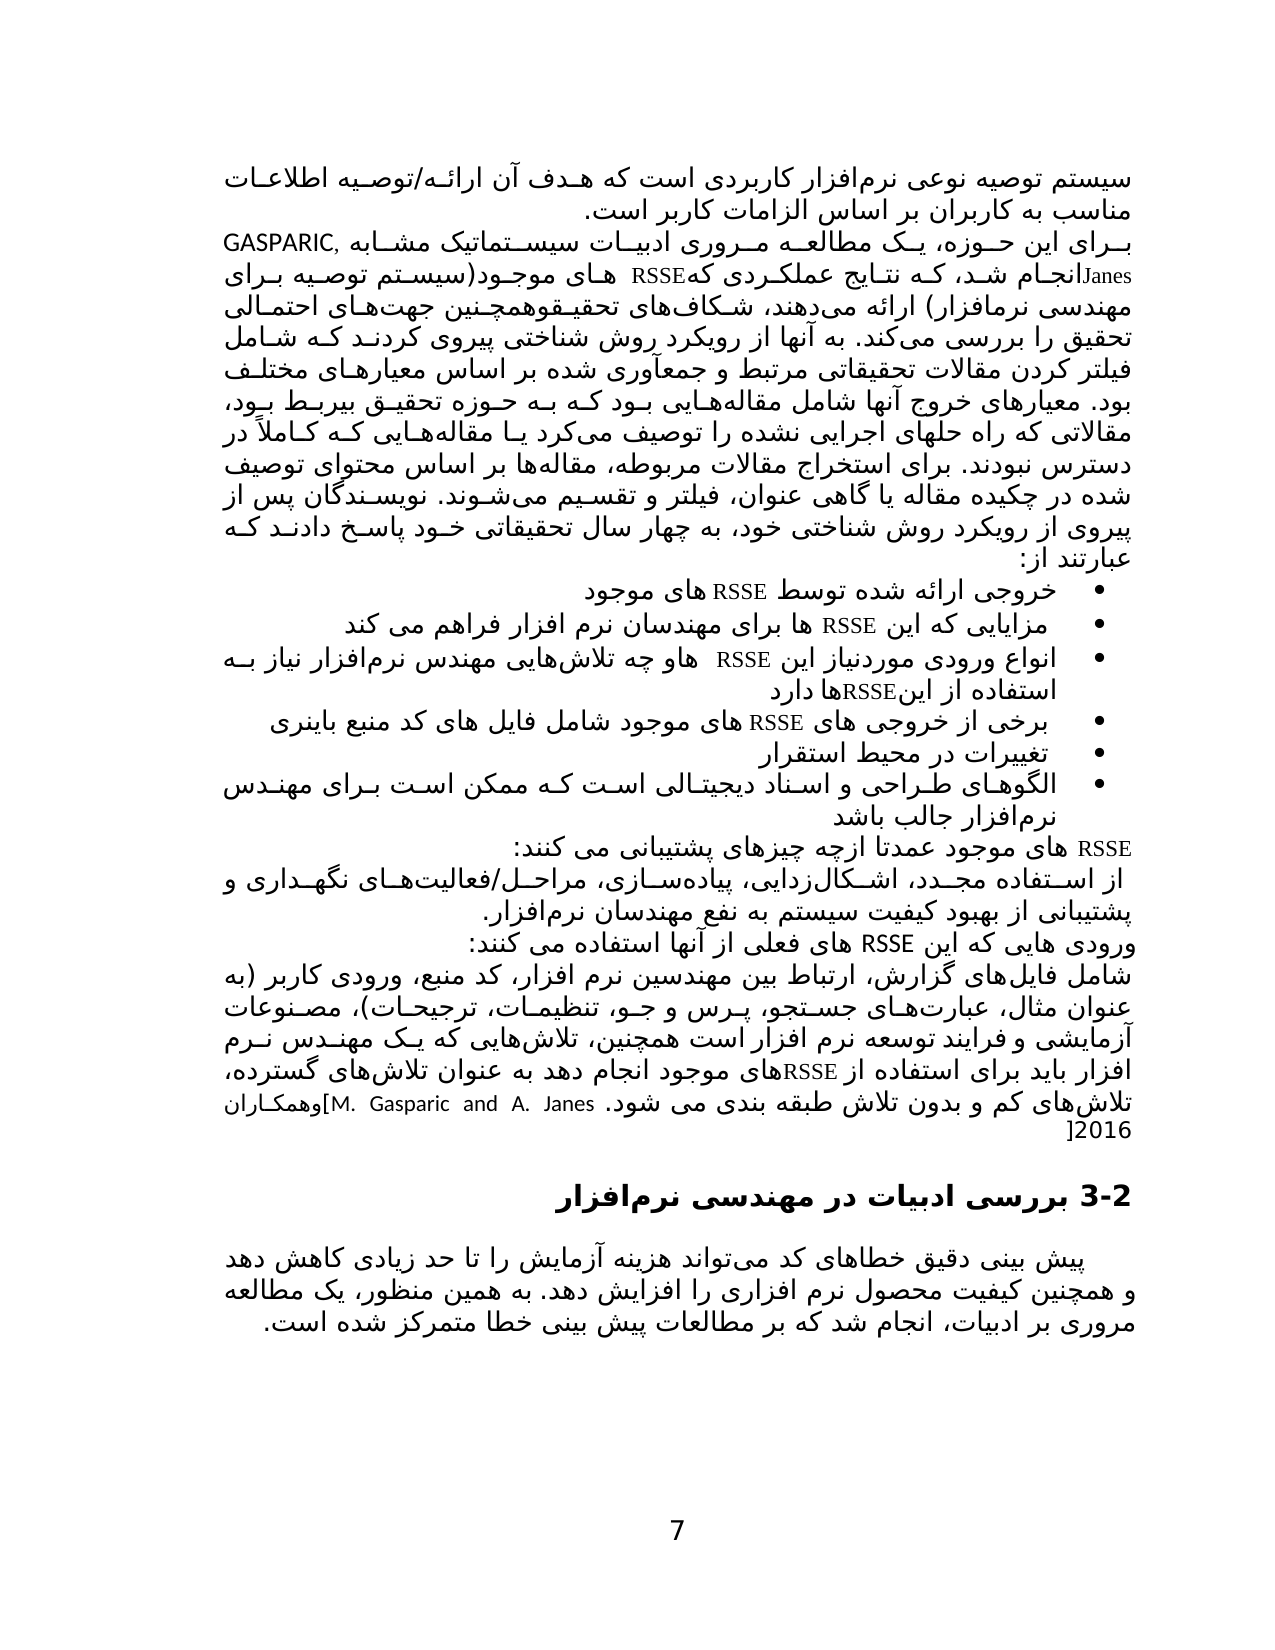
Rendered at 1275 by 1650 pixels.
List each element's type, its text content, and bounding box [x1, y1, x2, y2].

text شامل فایل‌های گزارش، ارتباط بین مهندسین نرم افزار، کد منبع، ورودی کاربر (به عنوان مثال، عبارت‌های جستجو، پرس و جو، تنظیمات، ترجیحات)، مصنوعات آزمایشی و فرایند توسعه نرم افزار است همچنین، تلاش‌هایی که یک مهندس نرم افزار باید برای استفاده از RSSEهای موجود انجام دهد به عنوان تلاش‌های گسترده، تلاش‌های کم و بدون تلاش طبقه بندی می شود. M. Gasparic and A. Janes]وهمکاران 2016[ [223, 959, 1132, 1144]
text RSSE های موجود عمدتا ازچه چیزهای پشتیبانی می کنند: [223, 832, 1132, 863]
list انواع ورودی موردنیاز این RSSE هاو چه تلاش‌هایی مهندس نرم‌افزار نیاز به استفاده از اینRSSEها دارد [222, 642, 1095, 706]
list خروجی ارائه شده توسط RSSE های موجود [222, 574, 1095, 606]
text پیش بینی دقیق خطاهای کد می‌تواند هزینه آزمایش را تا حد زیادی کاهش دهد و همچنین کیفیت محصول نرم افزاری را افزایش دهد. به همین منظور، یک مطالعه مروری بر ادبیات، انجام شد که بر مطالعات پیش بینی خطا متمرکز شده است. [224, 1243, 1137, 1338]
list تغییرات در محیط استقرار [222, 737, 1095, 769]
list الگوهای طراحی و اسناد دیجیتالی است که ممکن است برای مهندس نرم‌افزار جالب باشد [222, 769, 1095, 832]
list برخی از خروجی های RSSE های موجود شامل فایل های کد منبع باینری [222, 706, 1095, 737]
text برای این حوزه، یک مطالعه مروری ادبیات سیستماتیک مشابه GASPARIC, Janesانجام شد، که نتایج عملکردی کهRSSE های موجود(سیستم توصیه برای مهندسی نرمافزار) ارائه می‌دهند، شکاف‌های تحقیقوهمچنین جهت‌های احتمالی تحقیق را بررسی می‌کند. به آنها از رویکرد روش شناختی پیروی کردند که شامل فیلتر کردن مقالات تحقیقاتی مرتبط و جمعآوری شده بر اساس معیارهای مختلف بود. معیارهای خروج آنها شامل مقاله‌هایی بود که به حوزه تحقیق بیربط بود، مقالاتی که راه حلهای اجرایی نشده را توصیف می‌کرد یا مقاله‌هایی که کاملاً در دسترس نبودند. برای استخراج مقالات مربوطه، مقاله‌ها بر اساس محتوای توصیف شده در چکیده مقاله یا گاهی عنوان، فیلتر و تقسیم می‌شوند. نویسندگان پس از پیروی از رویکرد روش شناختی خود، به چهار سال تحقیقاتی خود پاسخ دادند که عبارتند از: [223, 226, 1132, 574]
text ورودی هایی که این RSSE های فعلی از آنها استفاده می کنند: [222, 926, 1137, 959]
list مزایایی که این RSSE ها برای مهندسان نرم افزار فراهم می کند [222, 608, 1095, 640]
text سیستم توصیه نوعی نرم‌افزار کاربردی است که هدف آن ارائه/توصیه اطلاعات مناسب به کاربران بر اساس الزامات کاربر است. [224, 162, 1132, 226]
text از استفاده مجدد، اشکال‌زدایی، پیاده‌سازی، مراحل/فعالیت‌های نگهداری و پشتیبانی از بهبود کیفیت سیستم به نفع مهندسان نرم‌افزار. [223, 863, 1132, 926]
subtitle 3-2 بررسی ادبیات در مهندسی نرم‌افزار [222, 1179, 1132, 1213]
